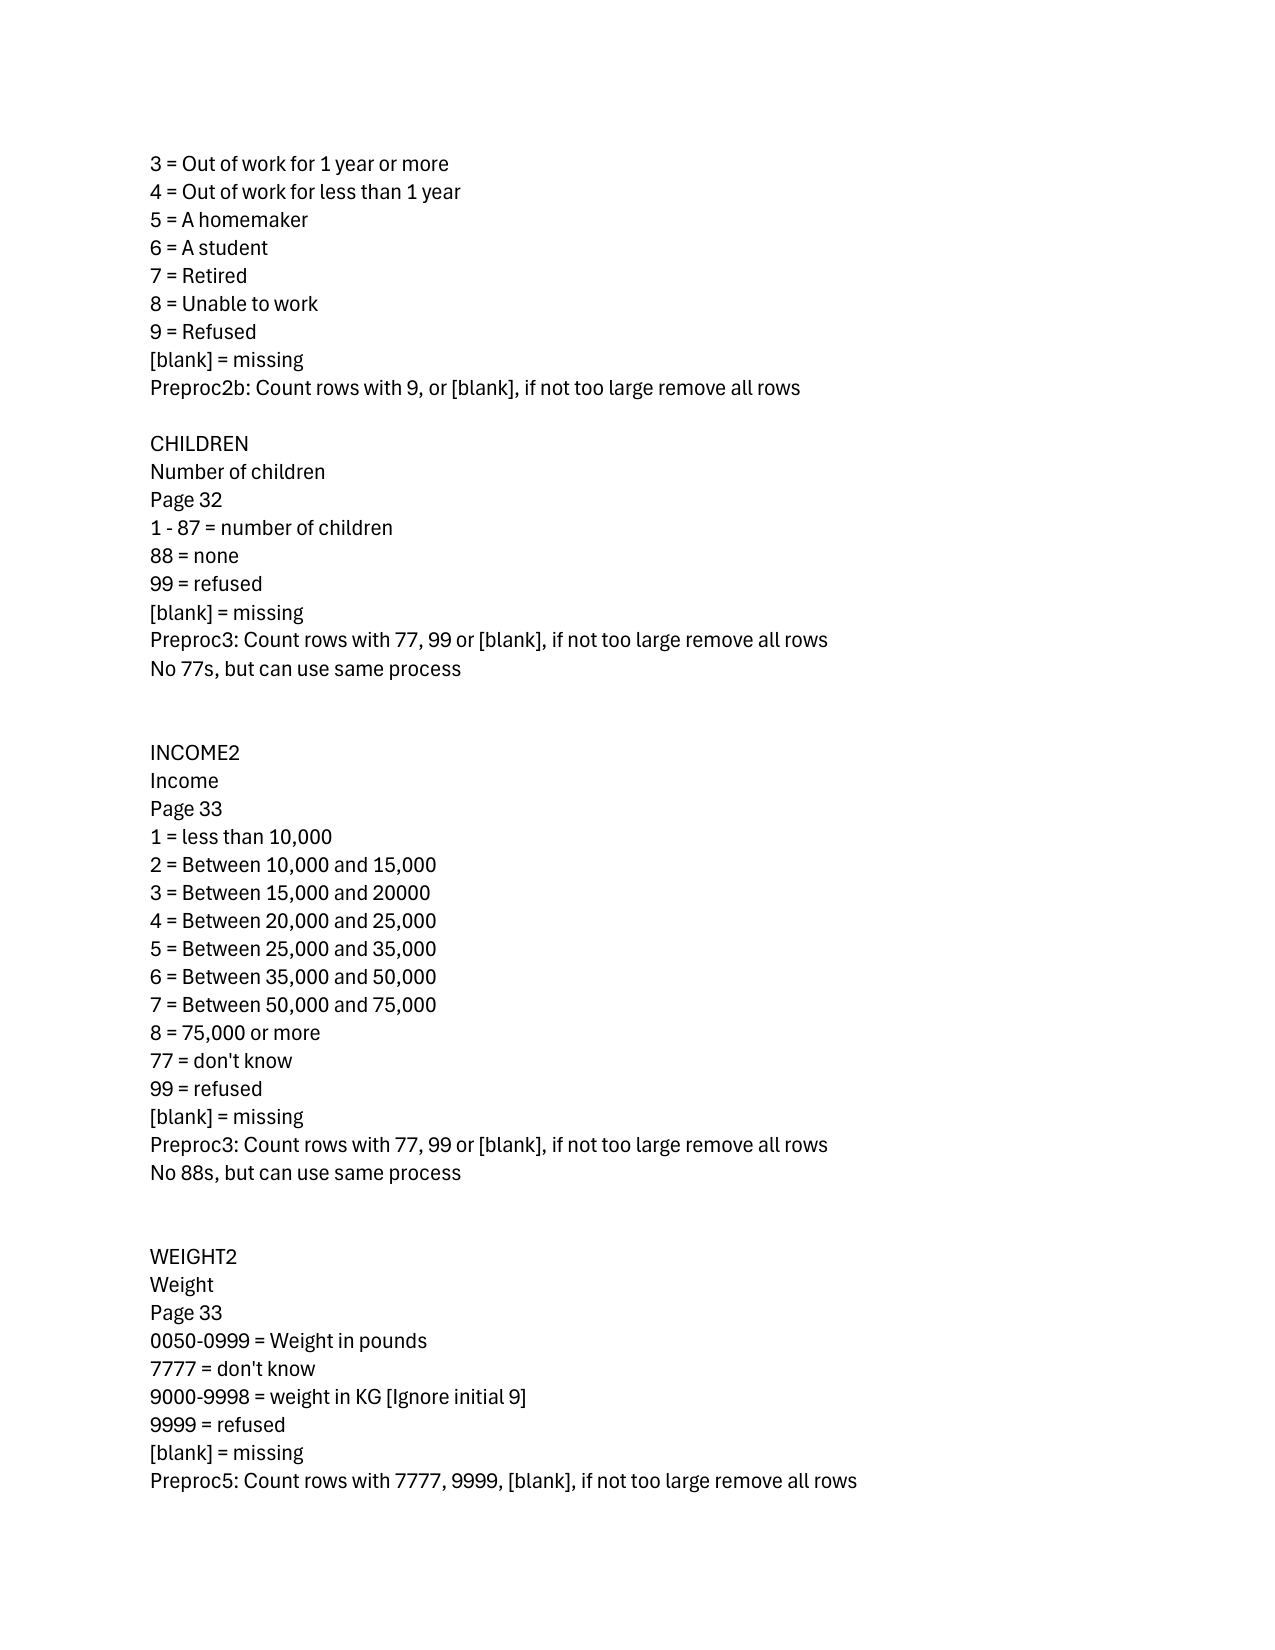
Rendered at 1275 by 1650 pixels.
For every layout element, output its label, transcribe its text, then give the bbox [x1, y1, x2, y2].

text No 77s, but can use same process [150, 654, 1125, 682]
text 9999 = refused [150, 1411, 1125, 1439]
text 99 = refused [150, 1075, 1125, 1103]
text [blank] = missing [150, 1103, 1125, 1131]
text 1 = less than 10,000 [150, 822, 1125, 851]
text [blank] = missing [150, 1439, 1125, 1467]
text 7 = Between 50,000 and 75,000 [150, 991, 1125, 1019]
text 3 = Between 15,000 and 20000 [150, 878, 1125, 907]
text 2 = Between 10,000 and 15,000 [150, 851, 1125, 878]
text 99 = refused [150, 570, 1125, 598]
text 6 = Between 35,000 and 50,000 [150, 963, 1125, 991]
text 77 = don't know [150, 1047, 1125, 1075]
text 6 = A student [150, 234, 1125, 262]
text Preproc3: Count rows with 77, 99 or [blank], if not too large remove all rows [150, 626, 1125, 654]
text Number of children [150, 458, 1125, 486]
text No 88s, but can use same process [150, 1159, 1125, 1187]
text 0050-0999 = Weight in pounds [150, 1327, 1125, 1355]
text 5 = Between 25,000 and 35,000 [150, 934, 1125, 963]
text 3 = Out of work for 1 year or more [150, 150, 1125, 178]
text 8 = Unable to work [150, 290, 1125, 318]
text 4 = Between 20,000 and 25,000 [150, 907, 1125, 934]
text WEIGHT2 [150, 1243, 1125, 1271]
text Preproc3: Count rows with 77, 99 or [blank], if not too large remove all rows [150, 1131, 1125, 1159]
text 8 = 75,000 or more [150, 1019, 1125, 1047]
text 9000-9998 = weight in KG [Ignore initial 9] [150, 1383, 1125, 1411]
text CHILDREN [150, 430, 1125, 458]
text 9 = Refused [150, 318, 1125, 346]
text Preproc2b: Count rows with 9, or [blank], if not too large remove all rows [150, 374, 1125, 402]
text 5 = A homemaker [150, 206, 1125, 234]
text Income [150, 766, 1125, 794]
text Page 33 [150, 794, 1125, 822]
text [blank] = missing [150, 598, 1125, 626]
text Page 33 [150, 1299, 1125, 1327]
text 1 - 87 = number of children [150, 514, 1125, 542]
text Weight [150, 1271, 1125, 1299]
text Page 32 [150, 486, 1125, 514]
text INCOME2 [150, 738, 1125, 766]
text 4 = Out of work for less than 1 year [150, 178, 1125, 206]
text 7 = Retired [150, 262, 1125, 290]
text 7777 = don't know [150, 1355, 1125, 1383]
text [blank] = missing [150, 346, 1125, 374]
text 88 = none [150, 542, 1125, 570]
text Preproc5: Count rows with 7777, 9999, [blank], if not too large remove all rows [150, 1467, 1125, 1495]
